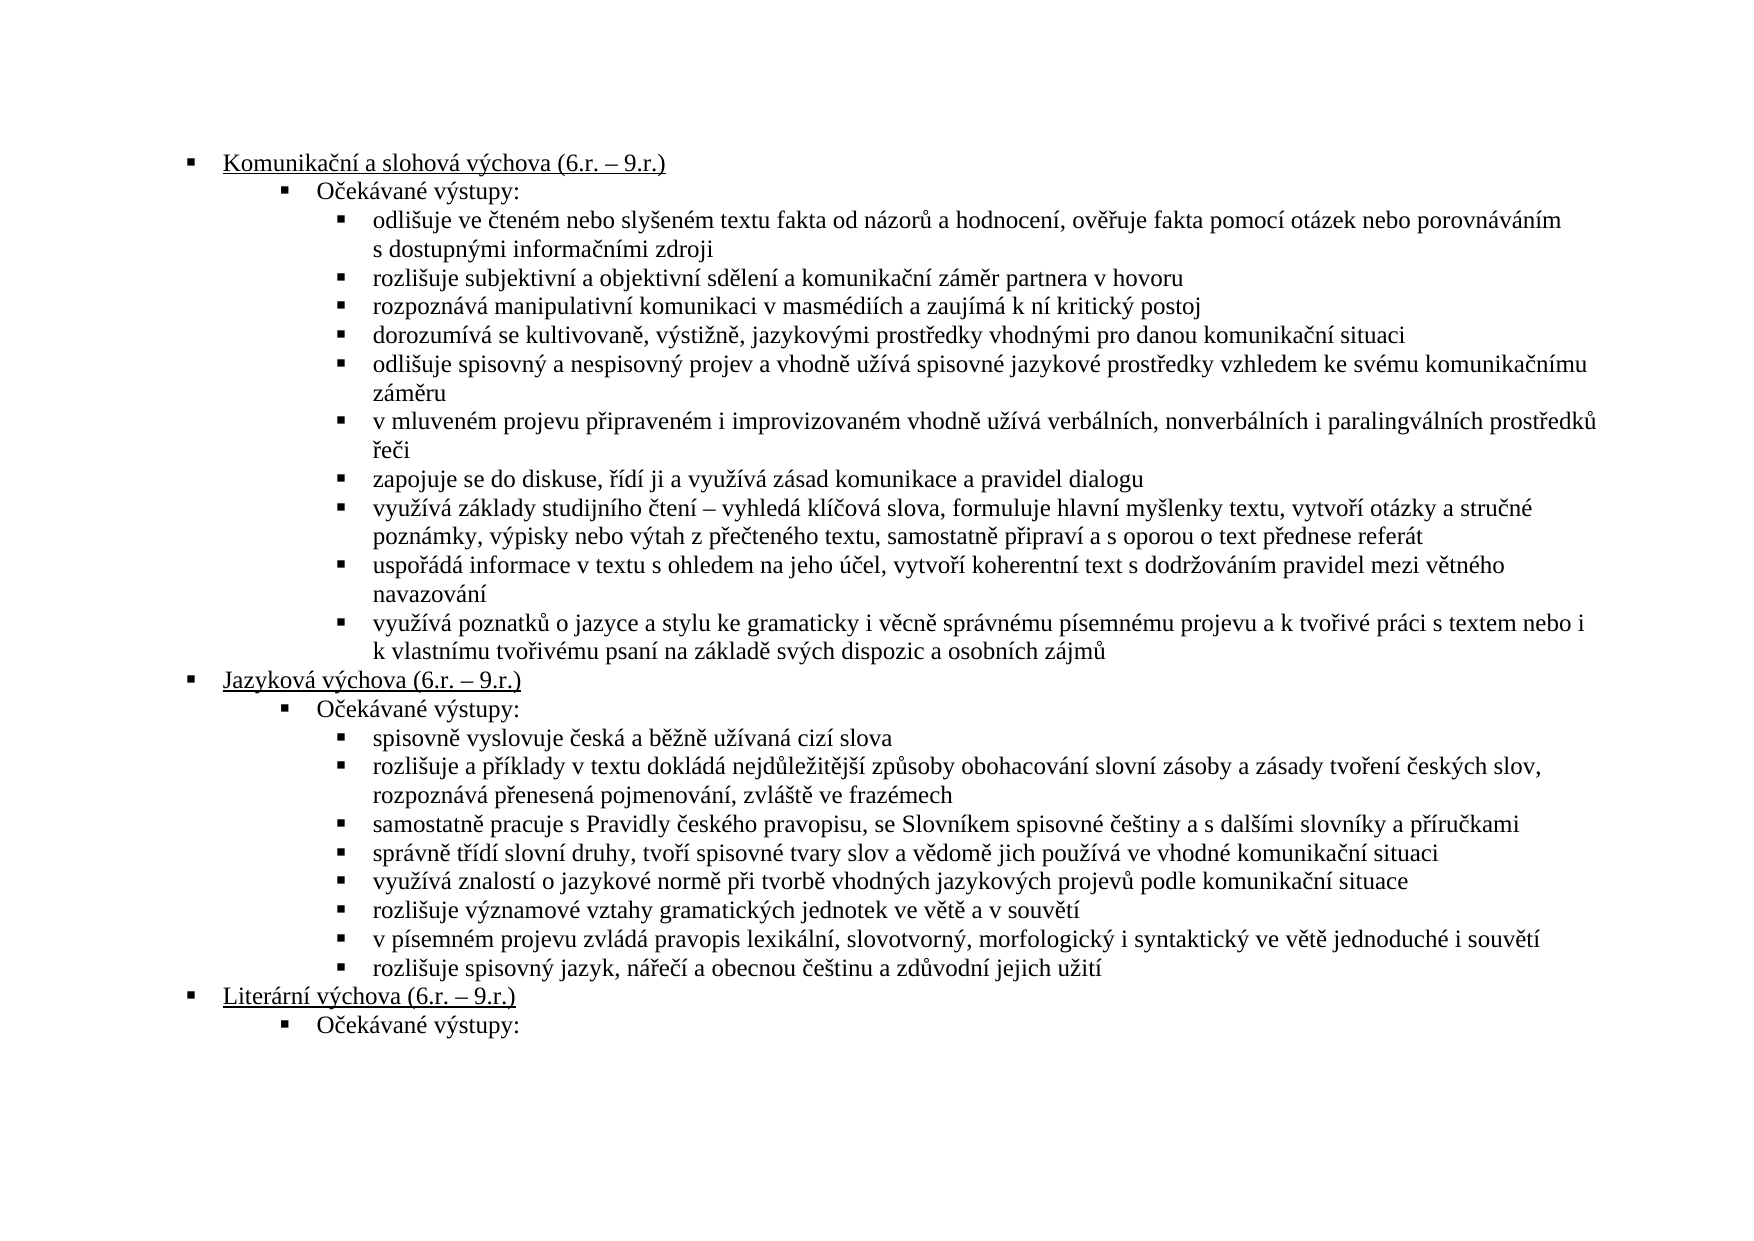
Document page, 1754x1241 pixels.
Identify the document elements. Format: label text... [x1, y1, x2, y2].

list rozlišuje spisovný jazyk, nářečí a obecnou češtinu a zdůvodní jejich užití [335, 953, 1606, 981]
list Literární výchova (6.r. – 9.r.) [185, 981, 1606, 1010]
list spisovně vyslovuje česká a běžně užívaná cizí slova [335, 723, 1606, 751]
list dorozumívá se kultivovaně, výstižně, jazykovými prostředky vhodnými pro danou komunikační situaci [335, 320, 1606, 349]
list rozlišuje významové vztahy gramatických jednotek ve větě a v souvětí [335, 895, 1606, 924]
list rozlišuje subjektivní a objektivní sdělení a komunikační záměr partnera v hovoru [335, 263, 1606, 291]
list odlišuje ve čteném nebo slyšeném textu fakta od názorů a hodnocení, ověřuje fakta pomocí otázek nebo porovnáváním s dostupnými informačními zdroji [335, 205, 1606, 263]
list Komunikační a slohová výchova (6.r. – 9.r.) [185, 148, 1606, 176]
list využívá základy studijního čtení – vyhledá klíčová slova, formuluje hlavní myšlenky textu, vytvoří otázky a stručné poznámky, výpisky nebo výtah z přečteného textu, samostatně připraví a s oporou o text přednese referát [335, 493, 1606, 550]
list v písemném projevu zvládá pravopis lexikální, slovotvorný, morfologický i syntaktický ve větě jednoduché i souvětí [335, 924, 1606, 953]
list využívá znalostí o jazykové normě při tvorbě vhodných jazykových projevů podle komunikační situace [335, 866, 1606, 895]
list Jazyková výchova (6.r. – 9.r.) [185, 665, 1606, 694]
list zapojuje se do diskuse, řídí ji a využívá zásad komunikace a pravidel dialogu [335, 464, 1606, 493]
list Očekávané výstupy: [279, 694, 1606, 723]
list rozpoznává manipulativní komunikaci v masmédiích a zaujímá k ní kritický postoj [335, 291, 1606, 320]
list Očekávané výstupy: [279, 176, 1606, 205]
list správně třídí slovní druhy, tvoří spisovné tvary slov a vědomě jich používá ve vhodné komunikační situaci [335, 838, 1606, 866]
list rozlišuje a příklady v textu dokládá nejdůležitější způsoby obohacování slovní zásoby a zásady tvoření českých slov, rozpoznává přenesená pojmenování, zvláště ve frazémech [335, 751, 1606, 809]
list uspořádá informace v textu s ohledem na jeho účel, vytvoří koherentní text s dodržováním pravidel mezi větného navazování [335, 550, 1606, 608]
list Očekávané výstupy: [279, 1010, 1606, 1039]
list odlišuje spisovný a nespisovný projev a vhodně užívá spisovné jazykové prostředky vzhledem ke svému komunikačnímu záměru [335, 349, 1606, 406]
list samostatně pracuje s Pravidly českého pravopisu, se Slovníkem spisovné češtiny a s dalšími slovníky a příručkami [335, 809, 1606, 838]
list v mluveném projevu připraveném i improvizovaném vhodně užívá verbálních, nonverbálních i paralingválních prostředků řeči [335, 406, 1606, 464]
list využívá poznatků o jazyce a stylu ke gramaticky i věcně správnému písemnému projevu a k tvořivé práci s textem nebo i k vlastnímu tvořivému psaní na základě svých dispozic a osobních zájmů [335, 608, 1606, 665]
